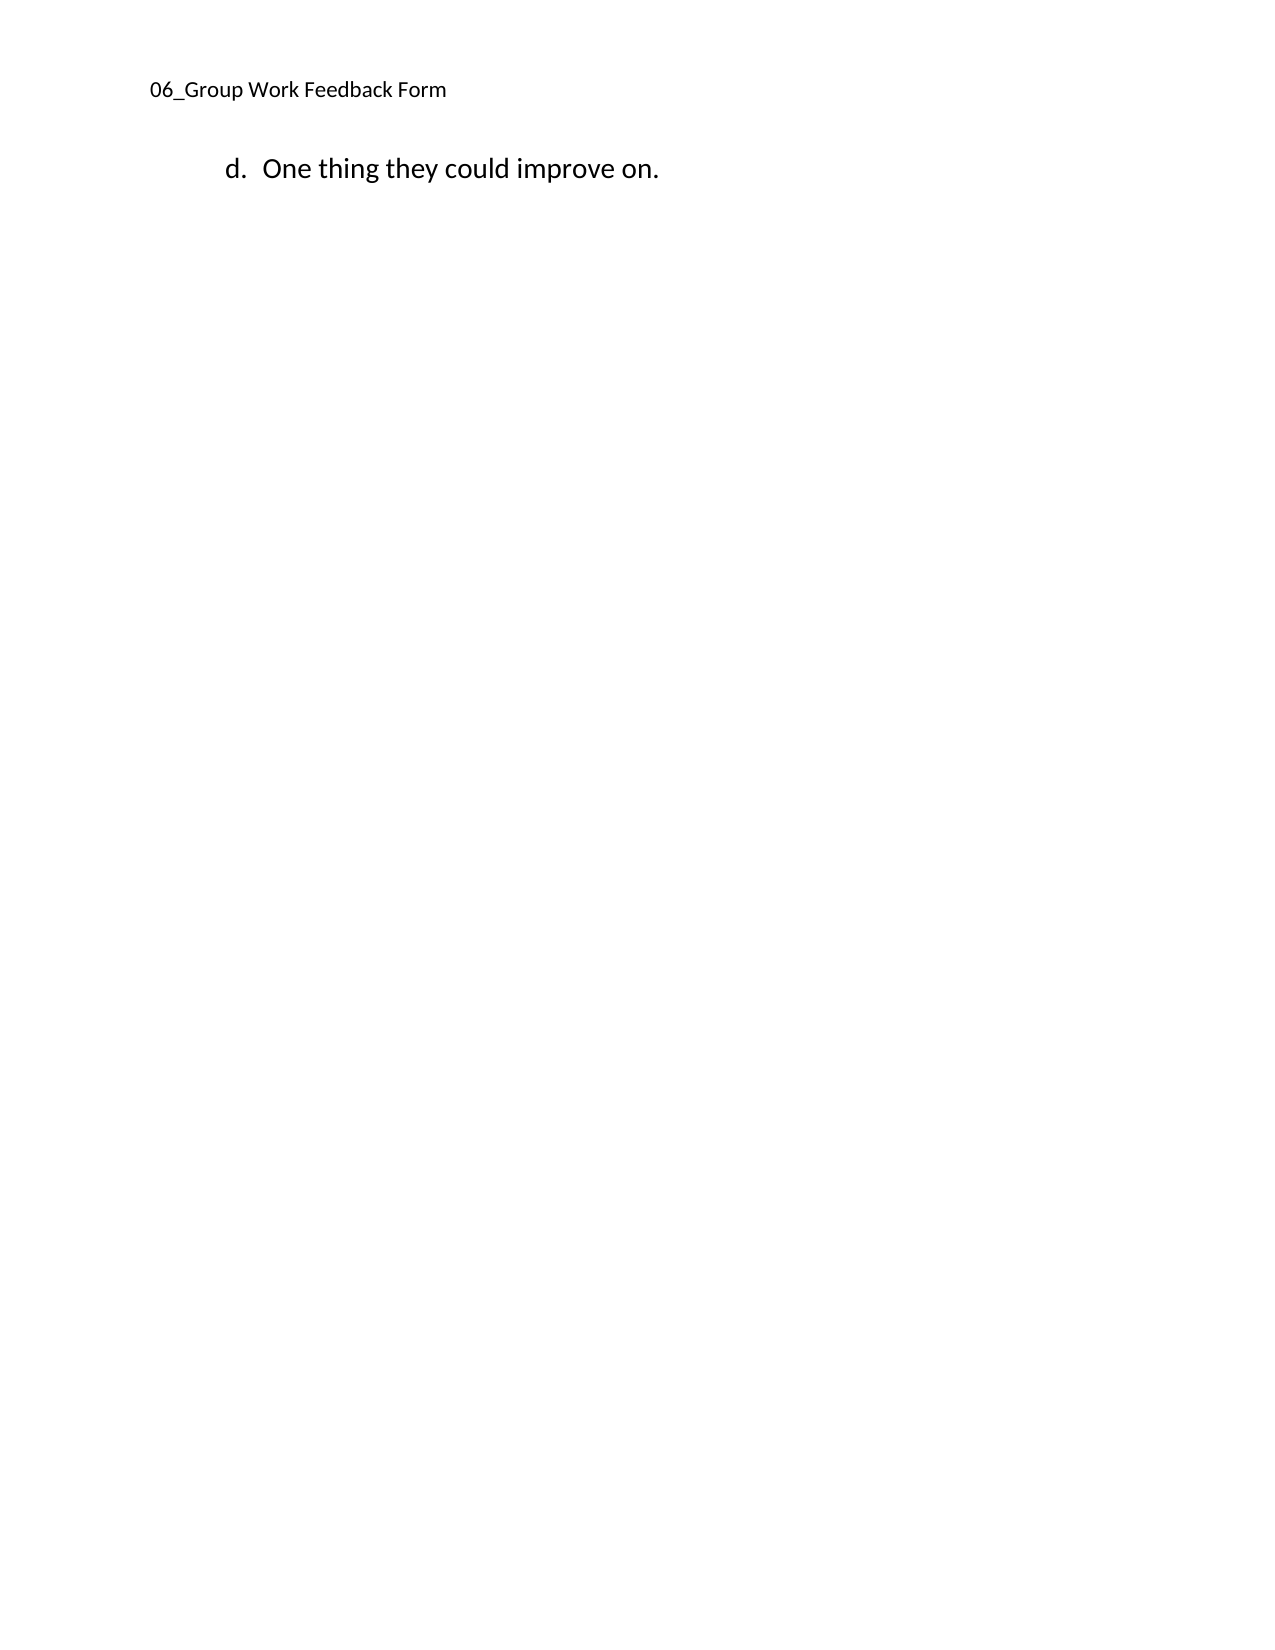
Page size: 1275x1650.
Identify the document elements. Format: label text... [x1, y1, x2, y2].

list One thing they could improve on. [225, 150, 1125, 186]
